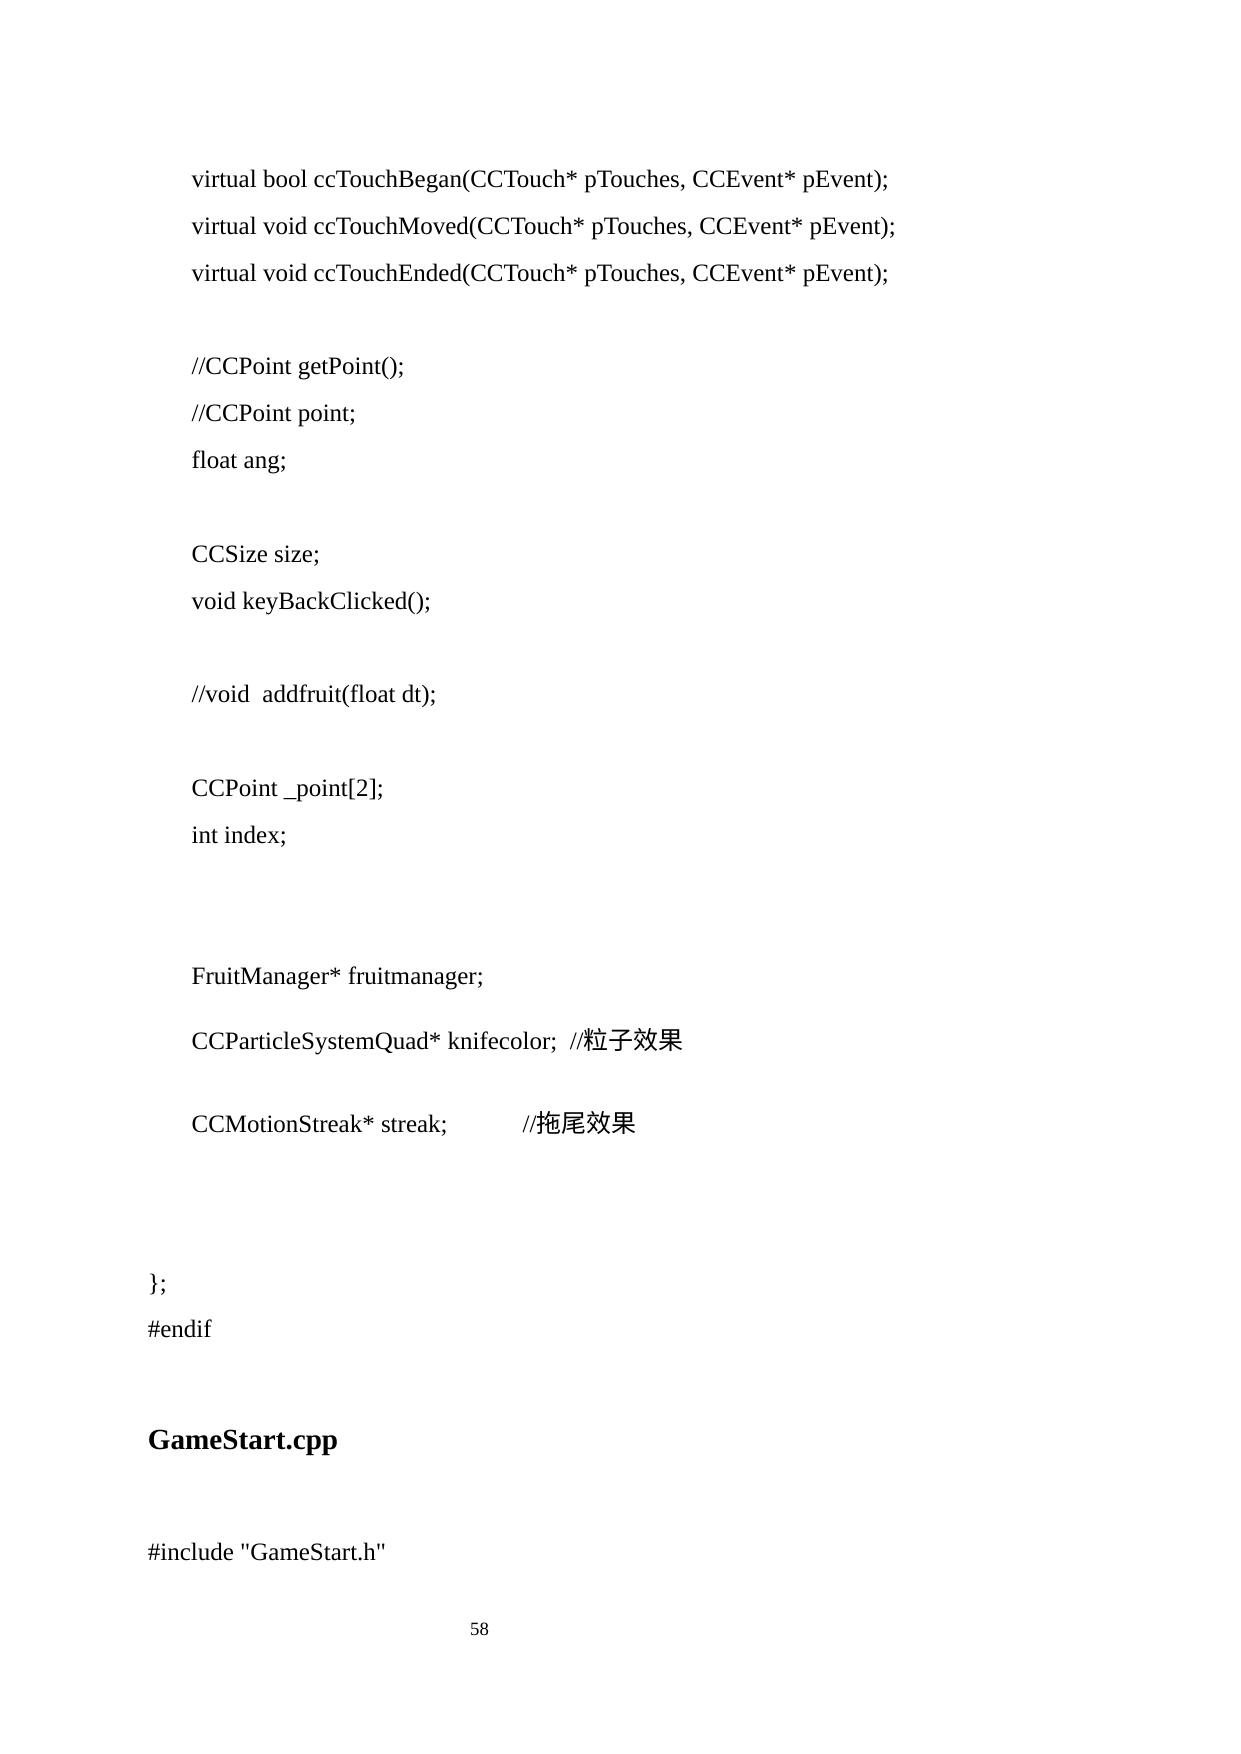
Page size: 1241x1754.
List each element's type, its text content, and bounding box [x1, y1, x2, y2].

text virtual bool ccTouchBegan(CCTouch* pTouches, CCEvent* pEvent); [148, 162, 1092, 194]
text void keyBackClicked(); [148, 584, 1092, 616]
text #include "GameStart.h" [148, 1535, 1092, 1567]
text //void addfruit(float dt); [148, 678, 1092, 710]
text }; [148, 1266, 1092, 1298]
text CCMotionStreak* streak; //拖尾效果 [148, 1089, 1092, 1154]
text CCSize size; [148, 537, 1092, 569]
text int index; [148, 818, 1092, 851]
text //CCPoint point; [148, 396, 1092, 429]
text CCPoint _point[2]; [148, 771, 1092, 804]
text virtual void ccTouchMoved(CCTouch* pTouches, CCEvent* pEvent); [148, 209, 1092, 241]
text GameStart.cpp [148, 1406, 1092, 1471]
text FruitManager* fruitmanager; [148, 959, 1092, 991]
text #endif [148, 1313, 1092, 1345]
text CCParticleSystemQuad* knifecolor; //粒子效果 [148, 1006, 1092, 1071]
text virtual void ccTouchEnded(CCTouch* pTouches, CCEvent* pEvent); [148, 256, 1092, 288]
text //CCPoint getPoint(); [148, 349, 1092, 382]
text float ang; [148, 443, 1092, 476]
